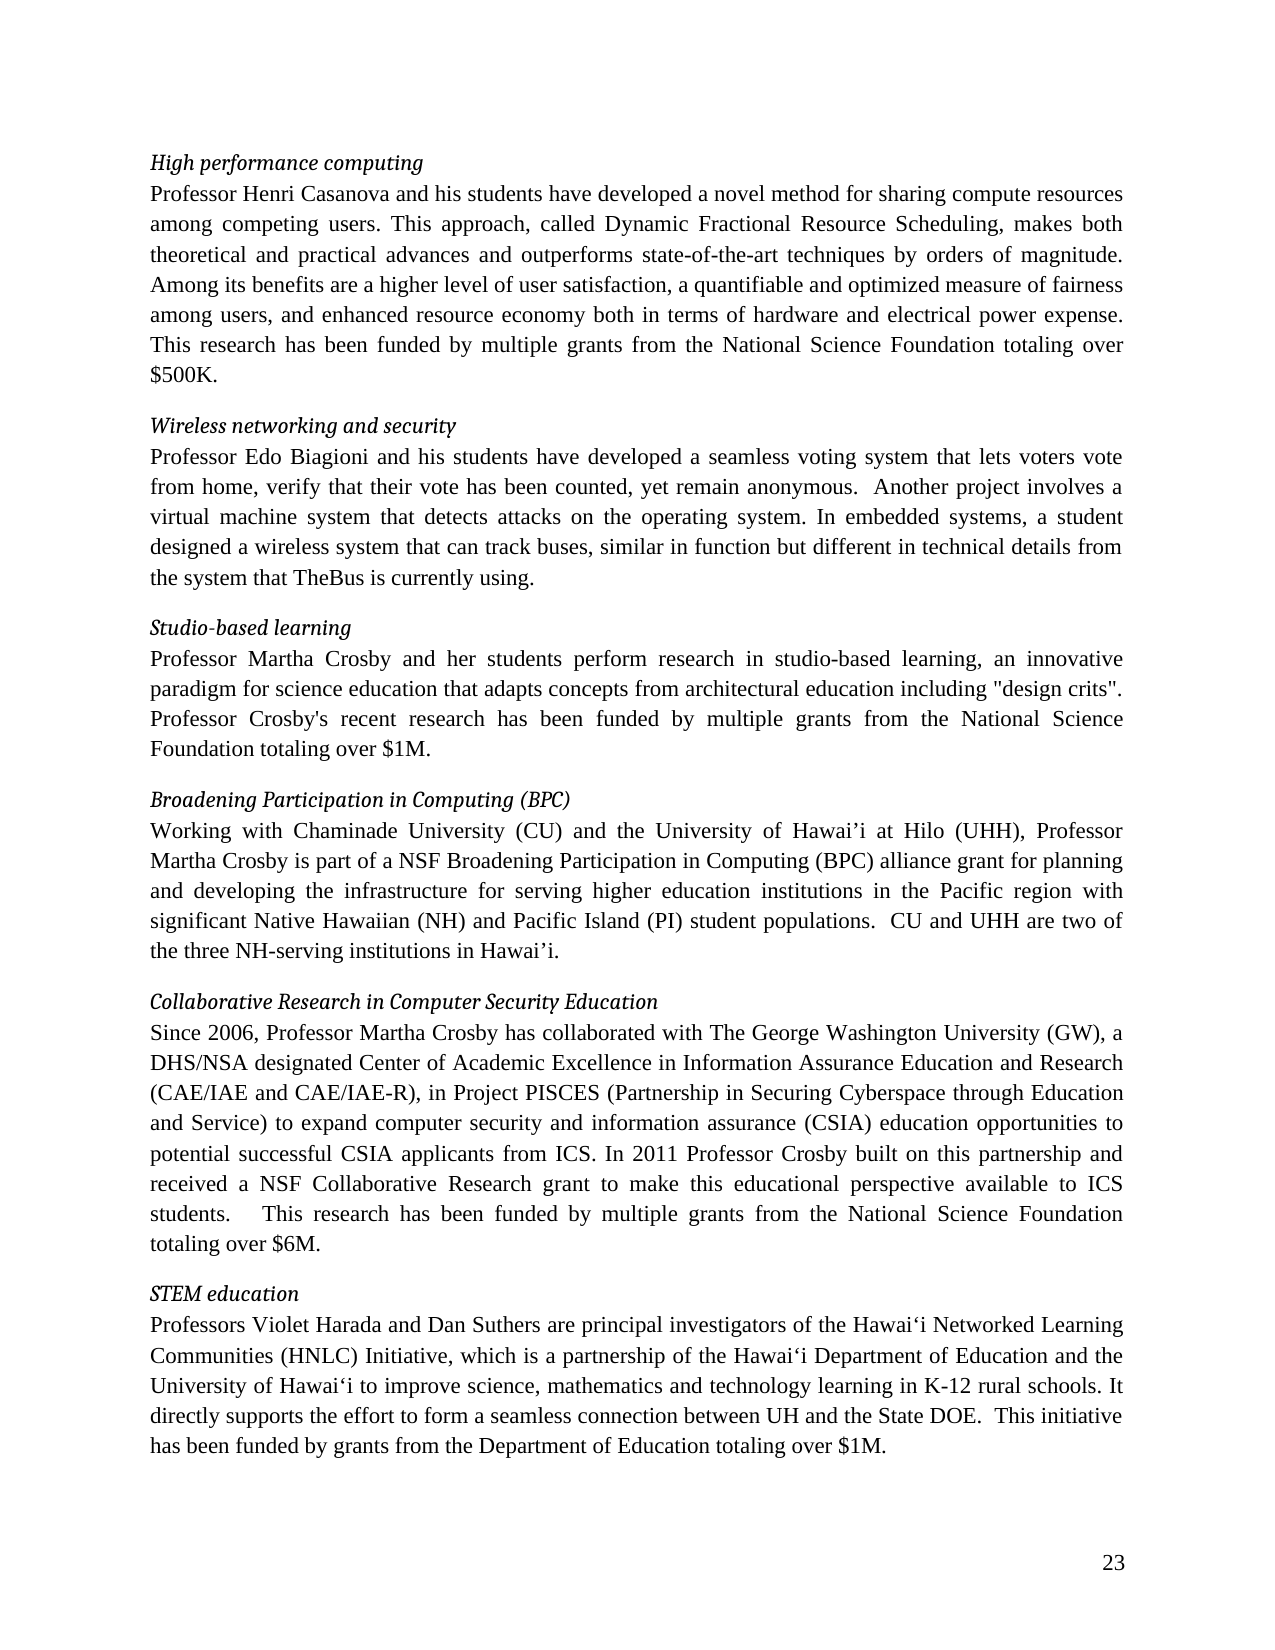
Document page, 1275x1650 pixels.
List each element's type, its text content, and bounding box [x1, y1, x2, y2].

subtitle Studio-based learning [150, 614, 1125, 641]
text Since 2006, Professor Martha Crosby has collaborated with The George Washington University (GW), a DHS/NSA designated Center of Academic Excellence in Information Assurance Education and Research (CAE/IAE and CAE/IAE-R), in Project PISCES (Partnership in Securing Cyberspace through Education and Service) to expand computer security and information assurance (CSIA) education opportunities to potential successful CSIA applicants from ICS. In 2011 Professor Crosby built on this partnership and received a NSF Collaborative Research grant to make this educational perspective available to ICS students. This research has been funded by multiple grants from the National Science Foundation totaling over $6M. [150, 1019, 1125, 1257]
subtitle Broadening Participation in Computing (BPC) [150, 786, 1125, 813]
subtitle High performance computing [150, 150, 1125, 176]
subtitle STEM education [150, 1281, 1125, 1308]
text Working with Chaminade University (CU) and the University of Hawai’i at Hilo (UHH), Professor Martha Crosby is part of a NSF Broadening Participation in Computing (BPC) alliance grant for planning and developing the infrastructure for serving higher education institutions in the Pacific region with significant Native Hawaiian (NH) and Pacific Island (PI) student populations. CU and UHH are two of the three NH-serving institutions in Hawai’i. [150, 817, 1125, 964]
text Professor Martha Crosby and her students perform research in studio-based learning, an innovative paradigm for science education that adapts concepts from architectural education including "design crits". Professor Crosby's recent research has been funded by multiple grants from the National Science Foundation totaling over $1M. [150, 645, 1125, 762]
text Professor Edo Biagioni and his students have developed a seamless voting system that lets voters vote from home, verify that their vote has been counted, yet remain anonymous. Another project involves a virtual machine system that detects attacks on the operating system. In embedded systems, a student designed a wireless system that can track buses, similar in function but different in technical details from the system that TheBus is currently using. [150, 443, 1125, 590]
subtitle Collaborative Research in Computer Security Education [150, 988, 1125, 1015]
text Professors Violet Harada and Dan Suthers are principal investigators of the Hawai‘i Networked Learning Communities (HNLC) Initiative, which is a partnership of the Hawai‘i Department of Education and the University of Hawai‘i to improve science, mathematics and technology learning in K-12 rural schools. It directly supports the effort to form a seamless connection between UH and the State DOE. This initiative has been funded by grants from the Department of Education totaling over $1M. [150, 1311, 1125, 1459]
subtitle Wireless networking and security [150, 412, 1125, 439]
text Professor Henri Casanova and his students have developed a novel method for sharing compute resources among competing users. This approach, called Dynamic Fractional Resource Scheduling, makes both theoretical and practical advances and outperforms state-of-the-art techniques by orders of magnitude. Among its benefits are a higher level of user satisfaction, a quantifiable and optimized measure of fairness among users, and enhanced resource economy both in terms of hardware and electrical power expense. This research has been funded by multiple grants from the National Science Foundation totaling over $500K. [150, 180, 1125, 388]
